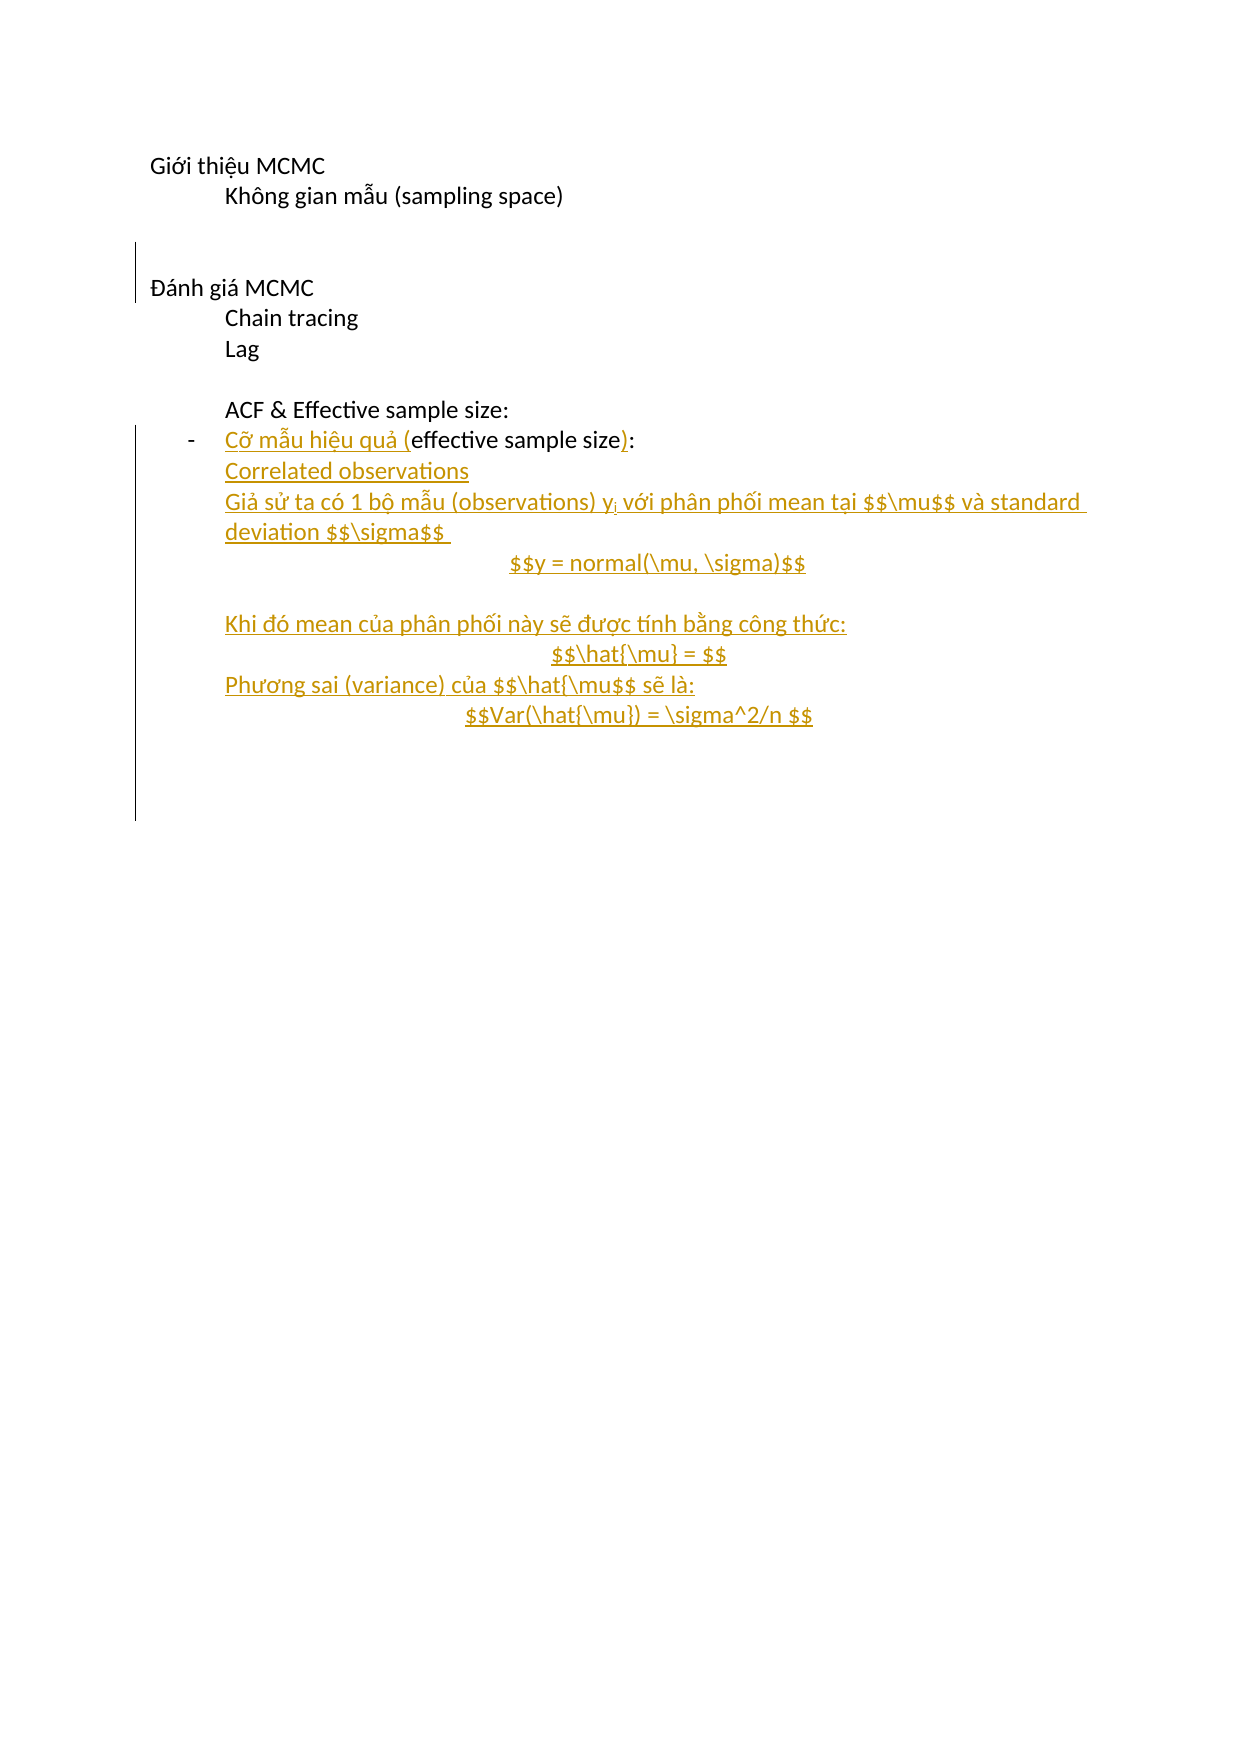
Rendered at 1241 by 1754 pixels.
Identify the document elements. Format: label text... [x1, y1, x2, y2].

text Giới thiệu MCMC [150, 150, 1090, 181]
text Lag [150, 333, 1090, 364]
text Không gian mẫu (sampling space) [150, 181, 1090, 211]
text Đánh giá MCMC [150, 272, 1090, 303]
text Chain tracing [150, 303, 1090, 333]
list effective sample size: [187, 425, 1090, 455]
text ACF & Effective sample size: [150, 394, 1090, 425]
